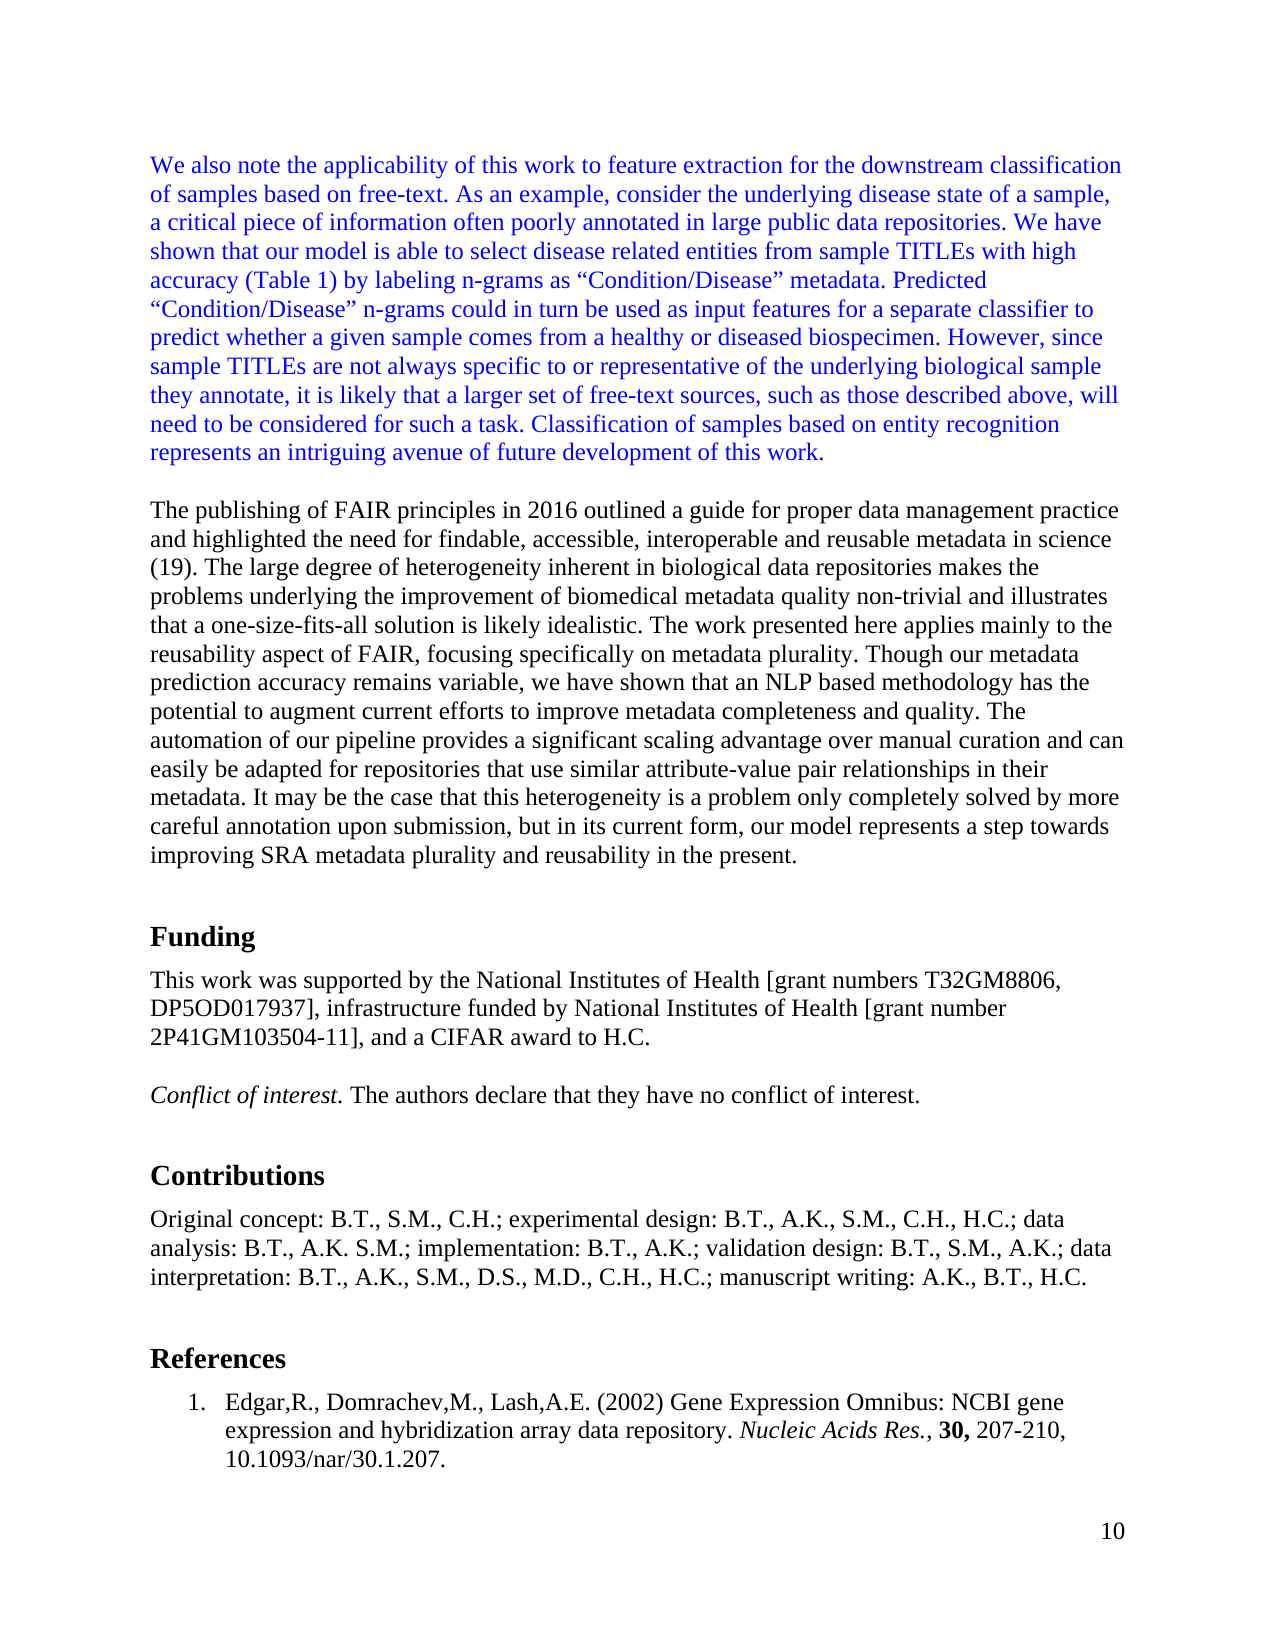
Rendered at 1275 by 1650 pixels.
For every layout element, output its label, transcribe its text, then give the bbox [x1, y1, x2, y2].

subtitle Contributions [150, 1158, 1125, 1192]
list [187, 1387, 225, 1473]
subtitle References [150, 1341, 1125, 1374]
subtitle Funding [150, 919, 1125, 952]
text The publishing of FAIR principles in 2016 outlined a guide for proper data management practice and highlighted the need for findable, accessible, interoperable and reusable metadata in science (19). The large degree of heterogeneity inherent in biological data repositories makes the problems underlying the improvement of biomedical metadata quality non-trivial and illustrates that a one-size-fits-all solution is likely idealistic. The work presented here applies mainly to the reusability aspect of FAIR, focusing specifically on metadata plurality. Though our metadata prediction accuracy remains variable, we have shown that an NLP based methodology has the potential to augment current efforts to improve metadata completeness and quality. The automation of our pipeline provides a significant scaling advantage over manual curation and can easily be adapted for repositories that use similar attribute-value pair relationships in their metadata. It may be the case that this heterogeneity is a problem only completely solved by more careful annotation upon submission, but in its current form, our model represents a step towards improving SRA metadata plurality and reusability in the present. [150, 495, 1125, 869]
text We also note the applicability of this work to feature extraction for the downstream classification of samples based on free-text. As an example, consider the underlying disease state of a sample, a critical piece of information often poorly annotated in large public data repositories. We have shown that our model is able to select disease related entities from sample TITLEs with high accuracy (Table 1) by labeling n-grams as “Condition/Disease” metadata. Predicted “Condition/Disease” n-grams could in turn be used as input features for a separate classifier to predict whether a given sample comes from a healthy or diseased biospecimen. However, since sample TITLEs are not always specific to or representative of the underlying biological sample they annotate, it is likely that a larger set of free-text sources, such as those described above, will need to be considered for such a task. Classification of samples based on entity recognition represents an intriguing avenue of future development of this work. [150, 150, 1125, 466]
text Original concept: B.T., S.M., C.H.; experimental design: B.T., A.K., S.M., C.H., H.C.; data analysis: B.T., A.K. S.M.; implementation: B.T., A.K.; validation design: B.T., S.M., A.K.; data interpretation: B.T., A.K., S.M., D.S., M.D., C.H., H.C.; manuscript writing: A.K., B.T., H.C. [150, 1204, 1125, 1291]
text This work was supported by the National Institutes of Health [grant numbers T32GM8806, DP5OD017937], infrastructure funded by National Institutes of Health [grant number 2P41GM103504-11], and a CIFAR award to H.C. [150, 965, 1125, 1051]
list Edgar,R., Domrachev,M., Lash,A.E. (2002) Gene Expression Omnibus: NCBI gene expression and hybridization array data repository. Nucleic Acids Res., 30, 207-210, 10.1093/nar/30.1.207. [446, 1387, 1125, 1473]
text Conflict of interest. The authors declare that they have no conflict of interest. [150, 1080, 1125, 1108]
